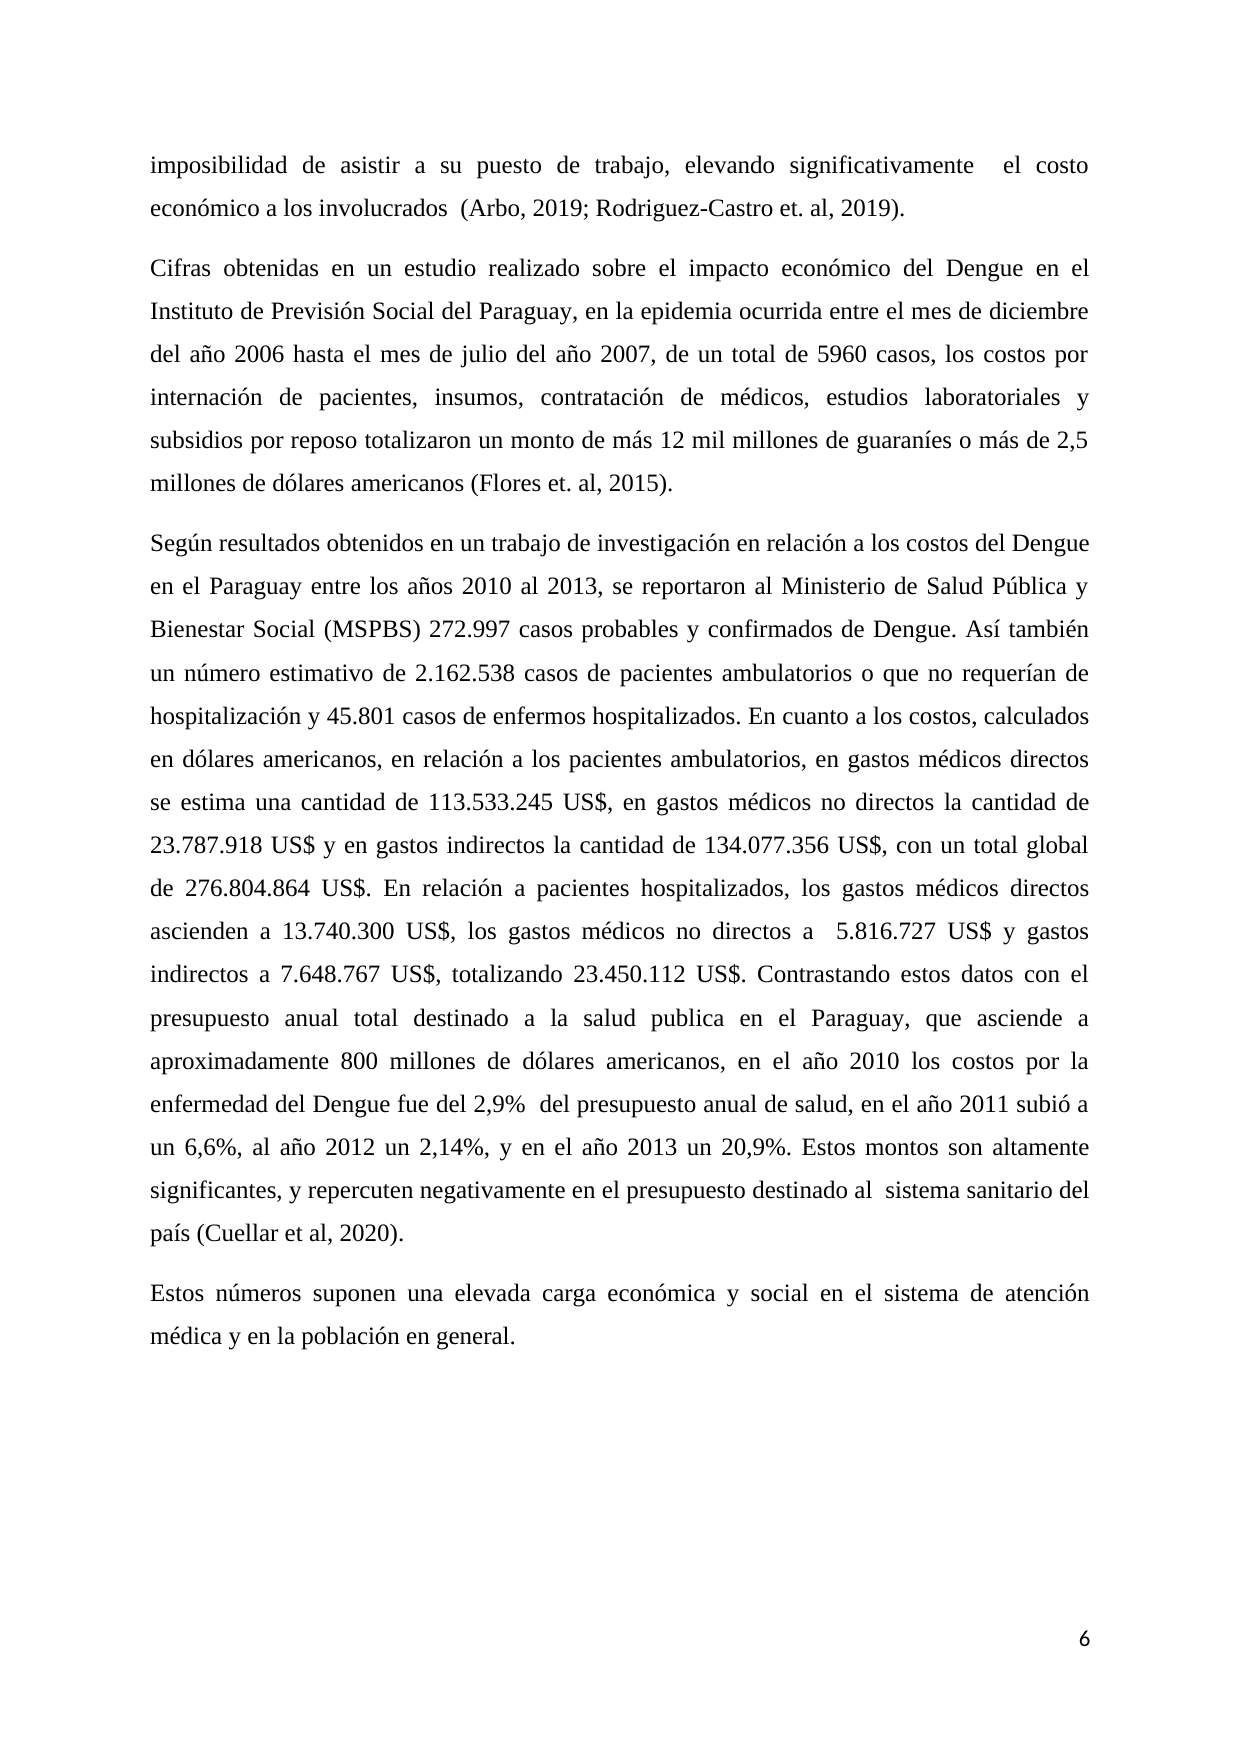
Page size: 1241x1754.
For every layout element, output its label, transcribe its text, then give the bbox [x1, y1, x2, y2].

text Según resultados obtenidos en un trabajo de investigación en relación a los costos del Dengue en el Paraguay entre los años 2010 al 2013, se reportaron al Ministerio de Salud Pública y Bienestar Social (MSPBS) 272.997 casos probables y confirmados de Dengue. Así también un número estimativo de 2.162.538 casos de pacientes ambulatorios o que no requerían de hospitalización y 45.801 casos de enfermos hospitalizados. En cuanto a los costos, calculados en dólares americanos, en relación a los pacientes ambulatorios, en gastos médicos directos se estima una cantidad de 113.533.245 US$, en gastos médicos no directos la cantidad de 23.787.918 US$ y en gastos indirectos la cantidad de 134.077.356 US$, con un total global de 276.804.864 US$. En relación a pacientes hospitalizados, los gastos médicos directos ascienden a 13.740.300 US$, los gastos médicos no directos a 5.816.727 US$ y gastos indirectos a 7.648.767 US$, totalizando 23.450.112 US$. Contrastando estos datos con el presupuesto anual total destinado a la salud publica en el Paraguay, que asciende a aproximadamente 800 millones de dólares americanos, en el año 2010 los costos por la enfermedad del Dengue fue del 2,9% del presupuesto anual de salud, en el año 2011 subió a un 6,6%, al año 2012 un 2,14%, y en el año 2013 un 20,9%. Estos montos son altamente significantes, y repercuten negativamente en el presupuesto destinado al sistema sanitario del país (Cuellar et al, 2020). [150, 528, 1090, 1247]
text Estos números suponen una elevada carga económica y social en el sistema de atención médica y en la población en general. [150, 1278, 1090, 1350]
text Cifras obtenidas en un estudio realizado sobre el impacto económico del Dengue en el Instituto de Previsión Social del Paraguay, en la epidemia ocurrida entre el mes de diciembre del año 2006 hasta el mes de julio del año 2007, de un total de 5960 casos, los costos por internación de pacientes, insumos, contratación de médicos, estudios laboratoriales y subsidios por reposo totalizaron un monto de más 12 mil millones de guaraníes o más de 2,5 millones de dólares americanos (Flores et. al, 2015). [150, 253, 1090, 497]
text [150, 150, 1090, 222]
